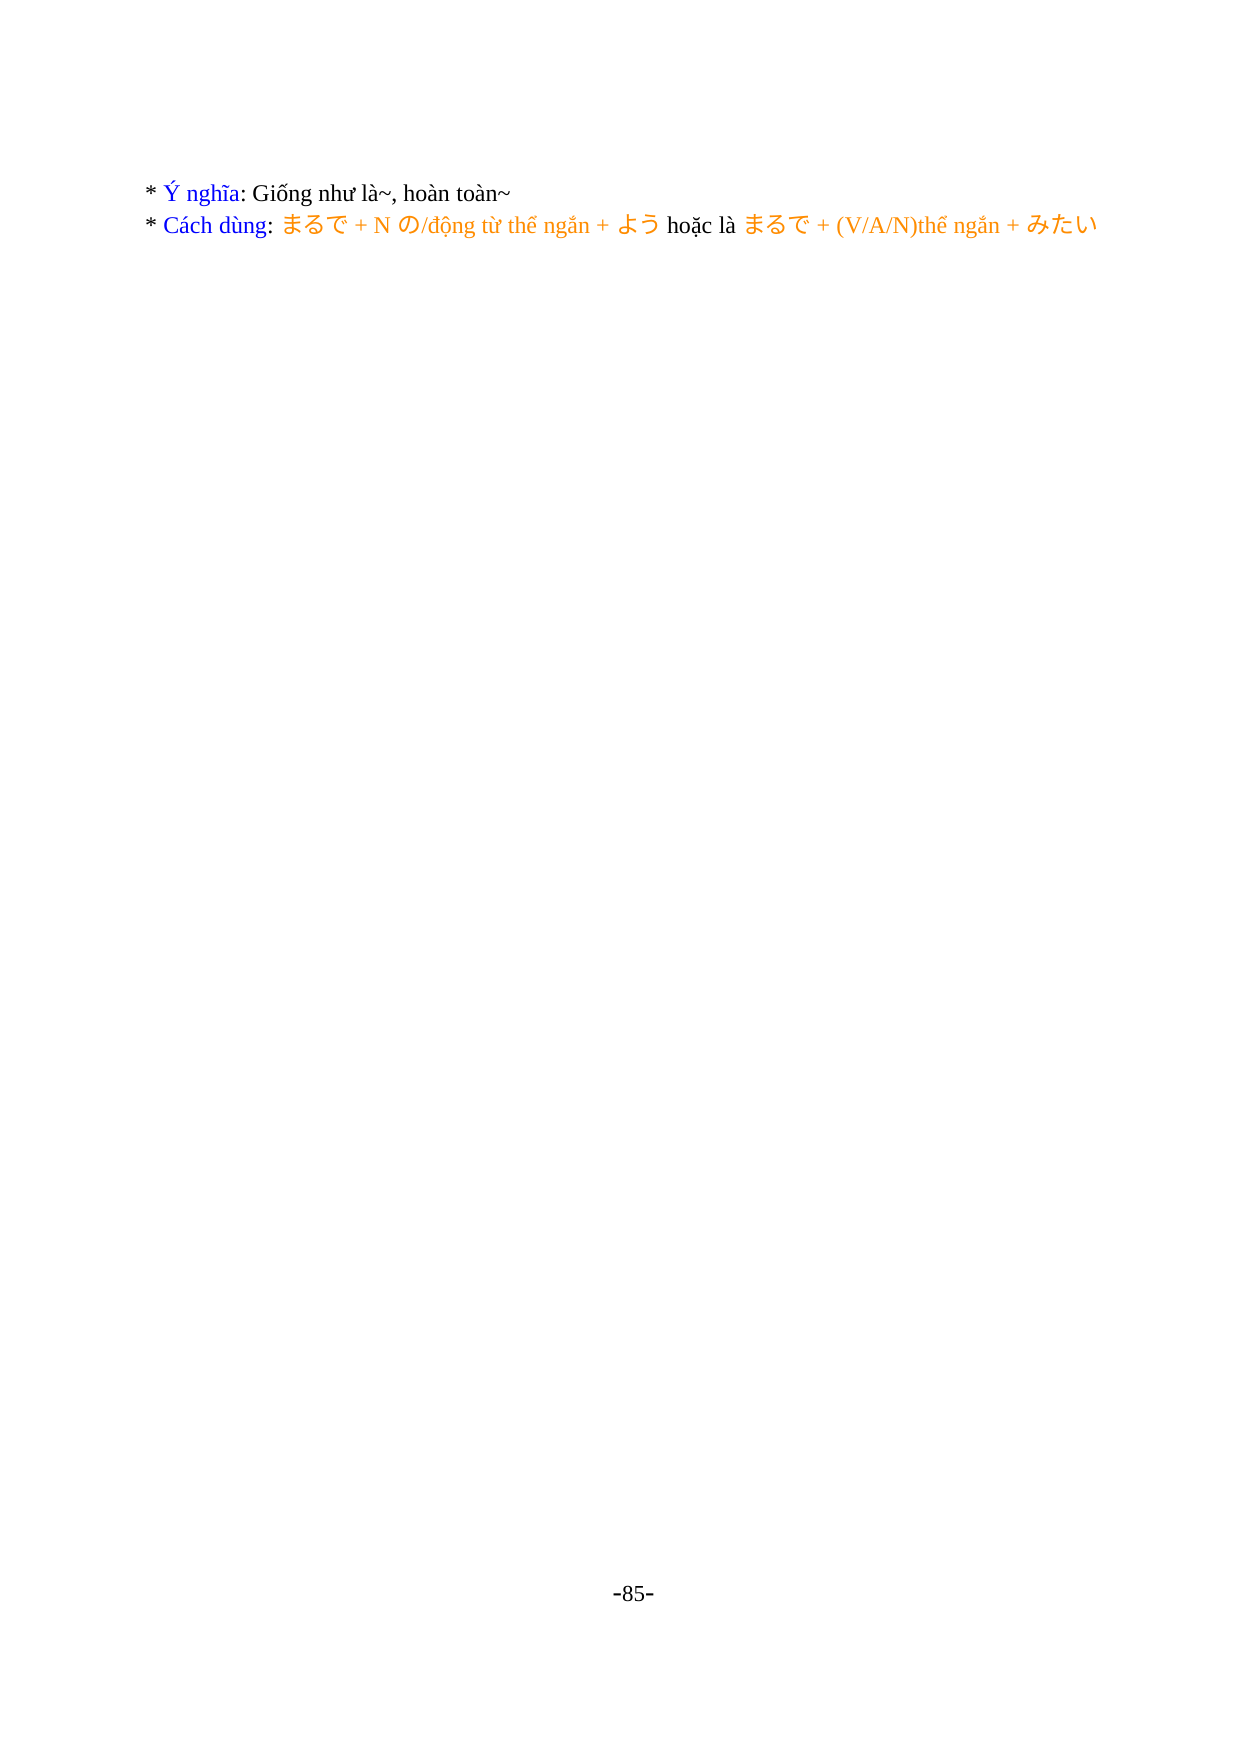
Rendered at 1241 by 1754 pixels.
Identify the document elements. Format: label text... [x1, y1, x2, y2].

list Cách dùng: まるで + N の/động từ thể ngắn + よう hoặc là まるで + (V/A/N)thể ngắn + みたい [145, 208, 1163, 241]
subtitle Ý nghĩa: Giống như là~, hoàn toàn~ [145, 179, 1163, 207]
